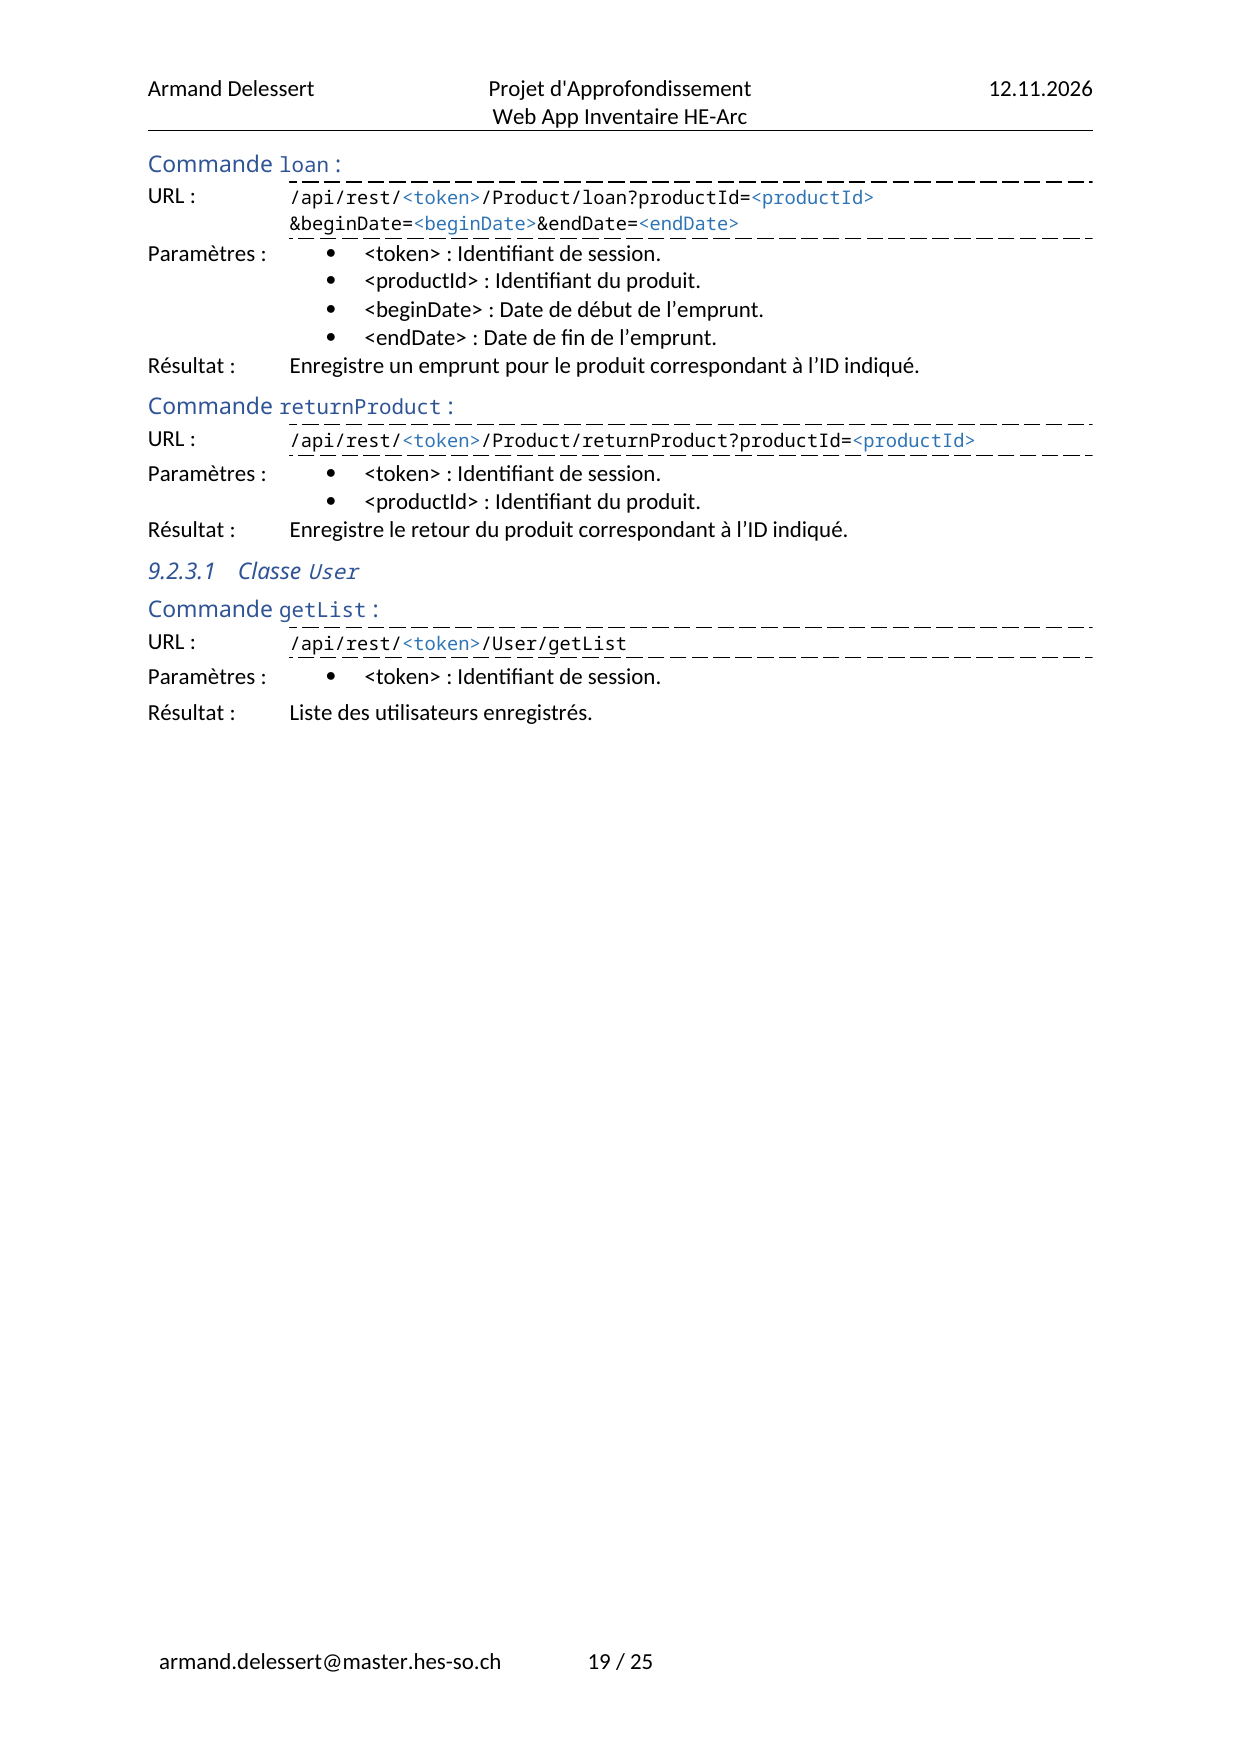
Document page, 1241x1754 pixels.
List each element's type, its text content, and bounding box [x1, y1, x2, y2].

table_cell Liste des utilisateurs enregistrés. [289, 698, 1093, 733]
table_cell Paramètres : [148, 239, 289, 351]
table_cell <token> : Identifiant de session. <productId> : Identifiant du produit. <beginDate> : Date de début de l’emprunt. <endDate> : Date de fin de l’emprunt. [289, 239, 1093, 351]
table_header /api/rest/<token>/User/getList [289, 627, 1093, 662]
table_cell Paramètres : [148, 662, 289, 698]
table_cell Résultat : [148, 516, 289, 551]
subtitle Classe User [148, 555, 1093, 586]
table_cell Enregistre un emprunt pour le produit correspondant à l’ID indiqué. [289, 351, 1093, 386]
table_cell Paramètres : [148, 460, 289, 516]
table_cell <token> : Identifiant de session. <productId> : Identifiant du produit. [289, 460, 1093, 516]
table_header /api/rest/<token>/Product/loan?productId=<productId> &beginDate=<beginDate>&endDate=<endDate> [289, 181, 1093, 239]
table_cell <token> : Identifiant de session. [289, 662, 1093, 698]
table_header /api/rest/<token>/Product/returnProduct?productId=<productId> [289, 424, 1093, 459]
table_header URL : [148, 181, 289, 239]
table_cell Résultat : [148, 351, 289, 386]
table_header URL : [148, 627, 289, 662]
table_cell Résultat : [148, 698, 289, 733]
table_header URL : [148, 424, 289, 459]
text Commande getList : [148, 593, 1093, 624]
table_cell Enregistre le retour du produit correspondant à l’ID indiqué. [289, 516, 1093, 551]
text Commande returnProduct : [148, 390, 1093, 422]
text Commande loan : [148, 148, 1093, 179]
